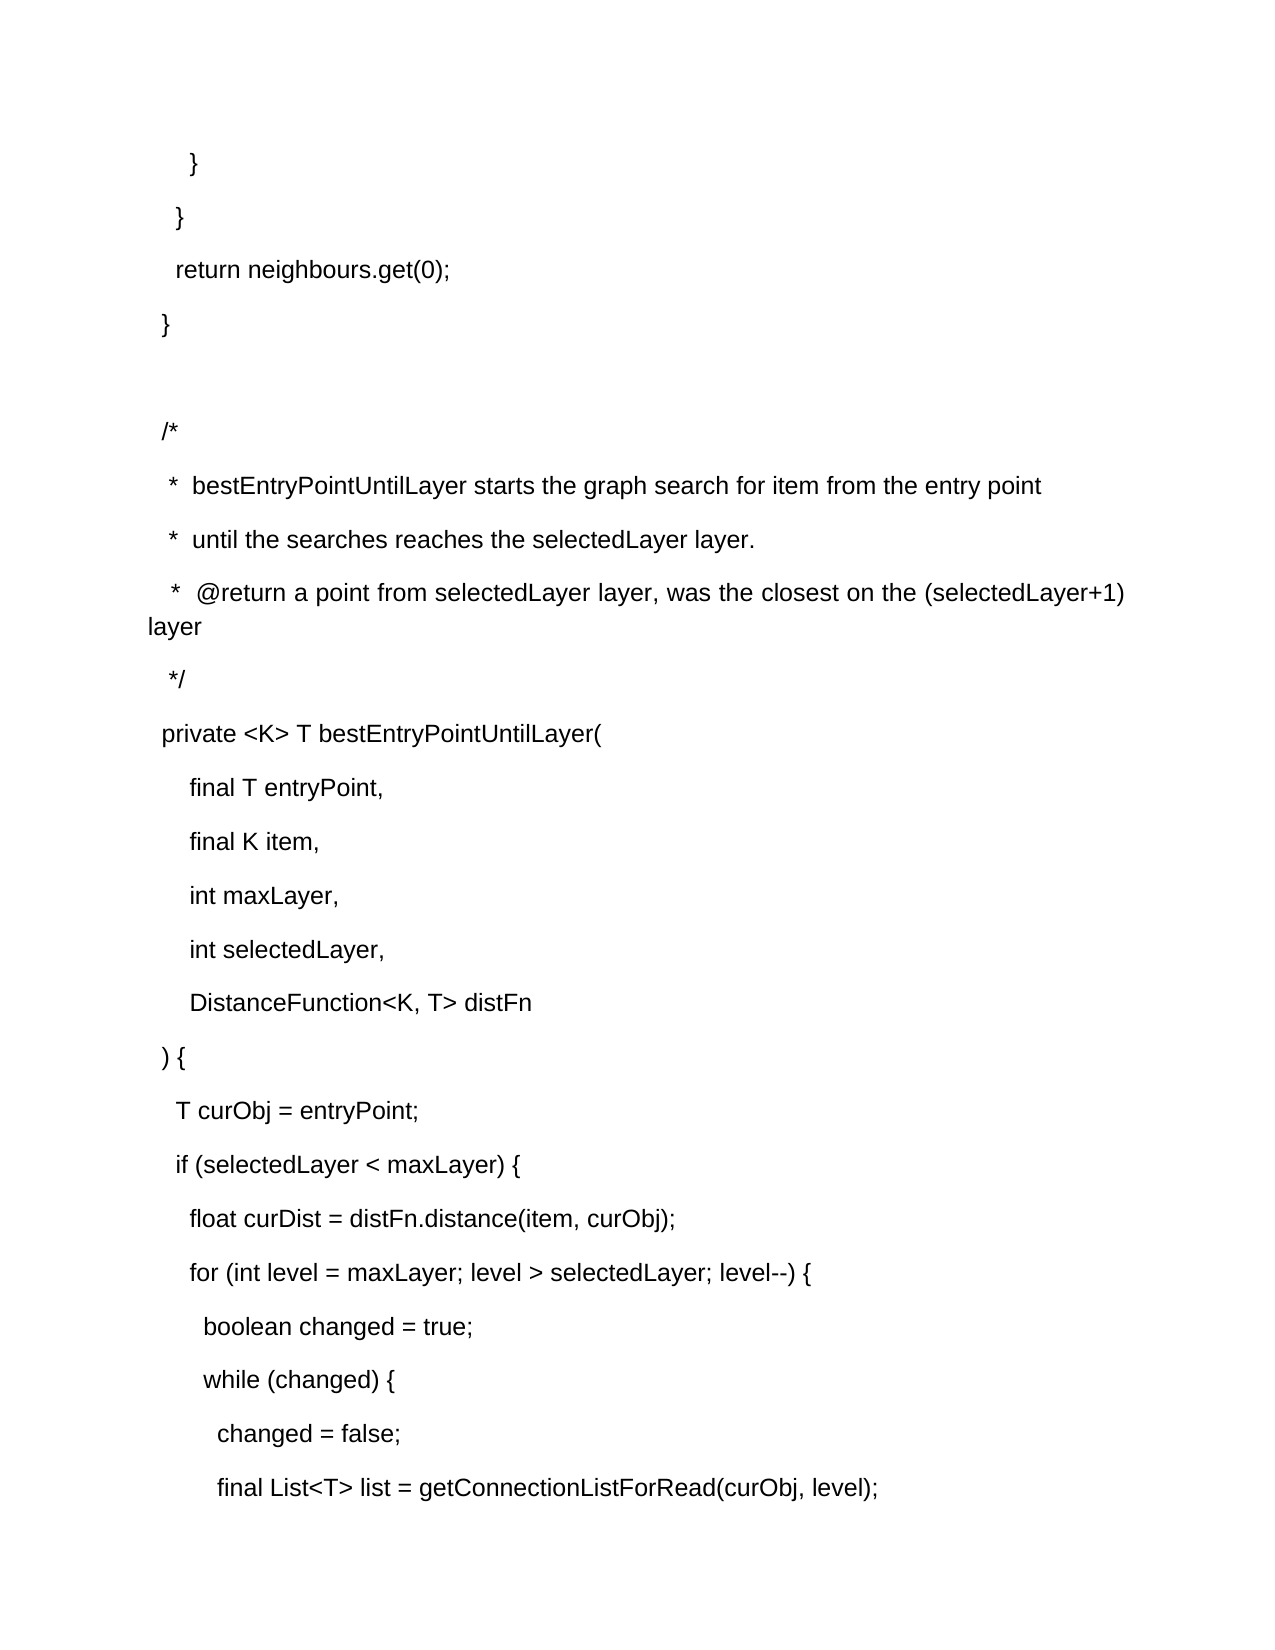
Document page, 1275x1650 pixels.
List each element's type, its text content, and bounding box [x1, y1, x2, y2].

text /* [148, 417, 1127, 446]
text return neighbours.get(0); [148, 255, 1127, 284]
text } [148, 201, 1127, 230]
text final K item, [148, 827, 1127, 856]
text float curDist = distFn.distance(item, curObj); [148, 1204, 1127, 1233]
text DistanceFunction<K, T> distFn [148, 988, 1127, 1017]
text * until the searches reaches the selectedLayer layer. [148, 524, 1127, 553]
text */ [148, 665, 1127, 694]
text } [148, 309, 1127, 338]
text while (changed) { [148, 1365, 1127, 1394]
text changed = false; [148, 1419, 1127, 1448]
text boolean changed = true; [148, 1312, 1127, 1340]
text if (selectedLayer < maxLayer) { [148, 1150, 1127, 1179]
text ) { [148, 1042, 1127, 1071]
text int selectedLayer, [148, 934, 1127, 963]
text } [148, 148, 1127, 176]
text * bestEntryPointUntilLayer starts the graph search for item from the entry point [148, 471, 1127, 499]
text private <K> T bestEntryPointUntilLayer( [148, 719, 1127, 748]
text final List<T> list = getConnectionListForRead(curObj, level); [148, 1473, 1127, 1502]
text * @return a point from selectedLayer layer, was the closest on the (selectedLayer+1) layer [148, 578, 1127, 640]
text final T entryPoint, [148, 773, 1127, 802]
text int maxLayer, [148, 881, 1127, 909]
text for (int level = maxLayer; level > selectedLayer; level--) { [148, 1258, 1127, 1286]
text T curObj = entryPoint; [148, 1096, 1127, 1125]
